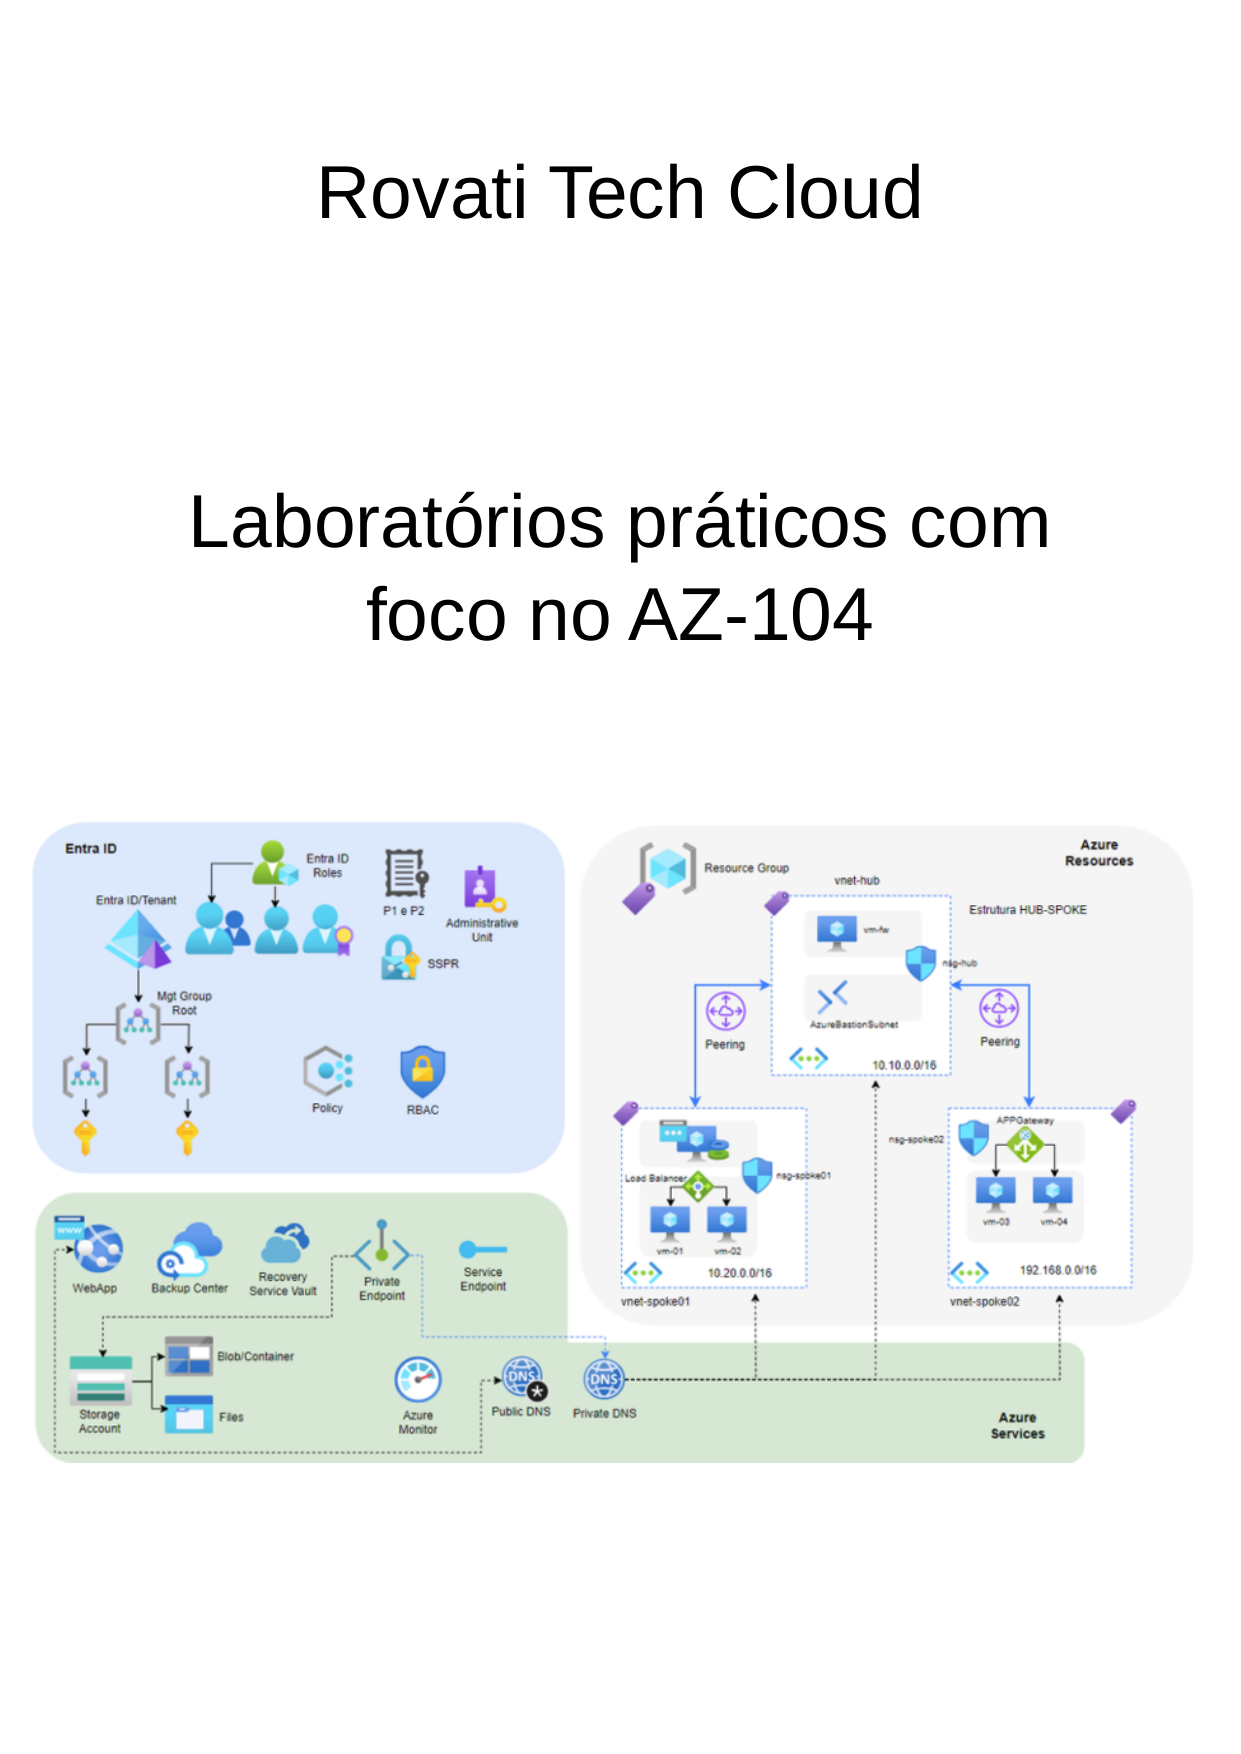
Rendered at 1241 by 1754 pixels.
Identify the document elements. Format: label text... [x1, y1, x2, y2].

picture [29, 815, 1199, 1463]
text Rovati Tech Cloud [177, 148, 1063, 234]
text Laboratórios práticos com foco no AZ-104 [177, 477, 1063, 656]
